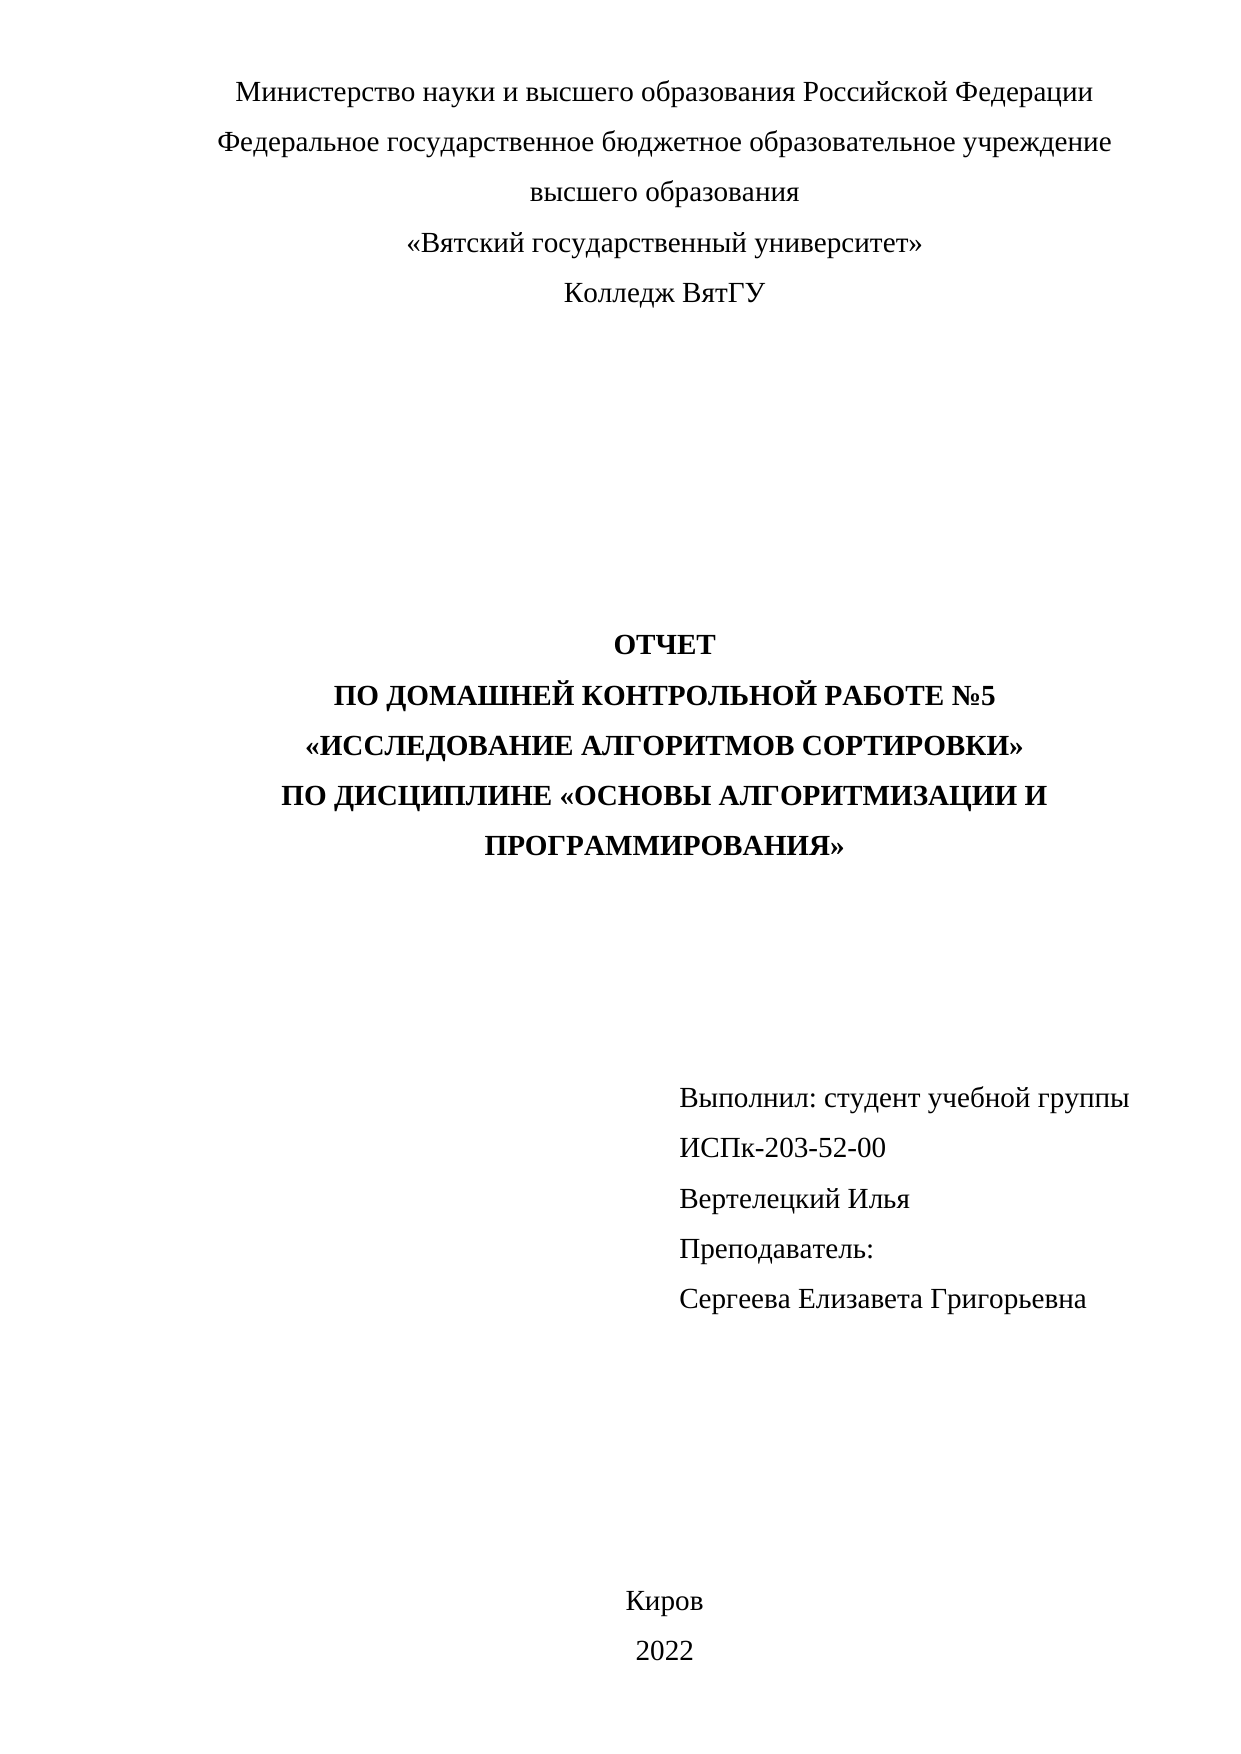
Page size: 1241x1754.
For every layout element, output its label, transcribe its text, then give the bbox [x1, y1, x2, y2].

text высшего образования [177, 174, 1152, 208]
text Сергеева Елизавета Григорьевна [679, 1281, 1152, 1315]
text 2022 [177, 1633, 1152, 1667]
text Вертелецкий Илья [679, 1181, 1152, 1214]
text Выполнил: студент учебной группы [679, 1080, 1152, 1114]
text Колледж ВятГУ [177, 275, 1152, 309]
text Федеральное государственное бюджетное образовательное учреждение [177, 124, 1152, 158]
text Министерство науки и высшего образования Российской Федерации [177, 74, 1152, 107]
text «ИССЛЕДОВАНИЕ АЛГОРИТМОВ СОРТИРОВКИ» [177, 728, 1152, 761]
text «Вятский государственный университет» [177, 225, 1152, 258]
text ПО ДОМАШНЕЙ КОНТРОЛЬНОЙ РАБОТЕ №5 [177, 678, 1152, 711]
text Преподаватель: [679, 1231, 1152, 1264]
text ИСПк-203-52-00 [679, 1130, 1152, 1164]
text ОТЧЕТ [177, 627, 1152, 661]
text ПО ДИСЦИПЛИНЕ «ОСНОВЫ АЛГОРИТМИЗАЦИИ И ПРОГРАММИРОВАНИЯ» [177, 778, 1152, 862]
text Киров [177, 1583, 1152, 1617]
